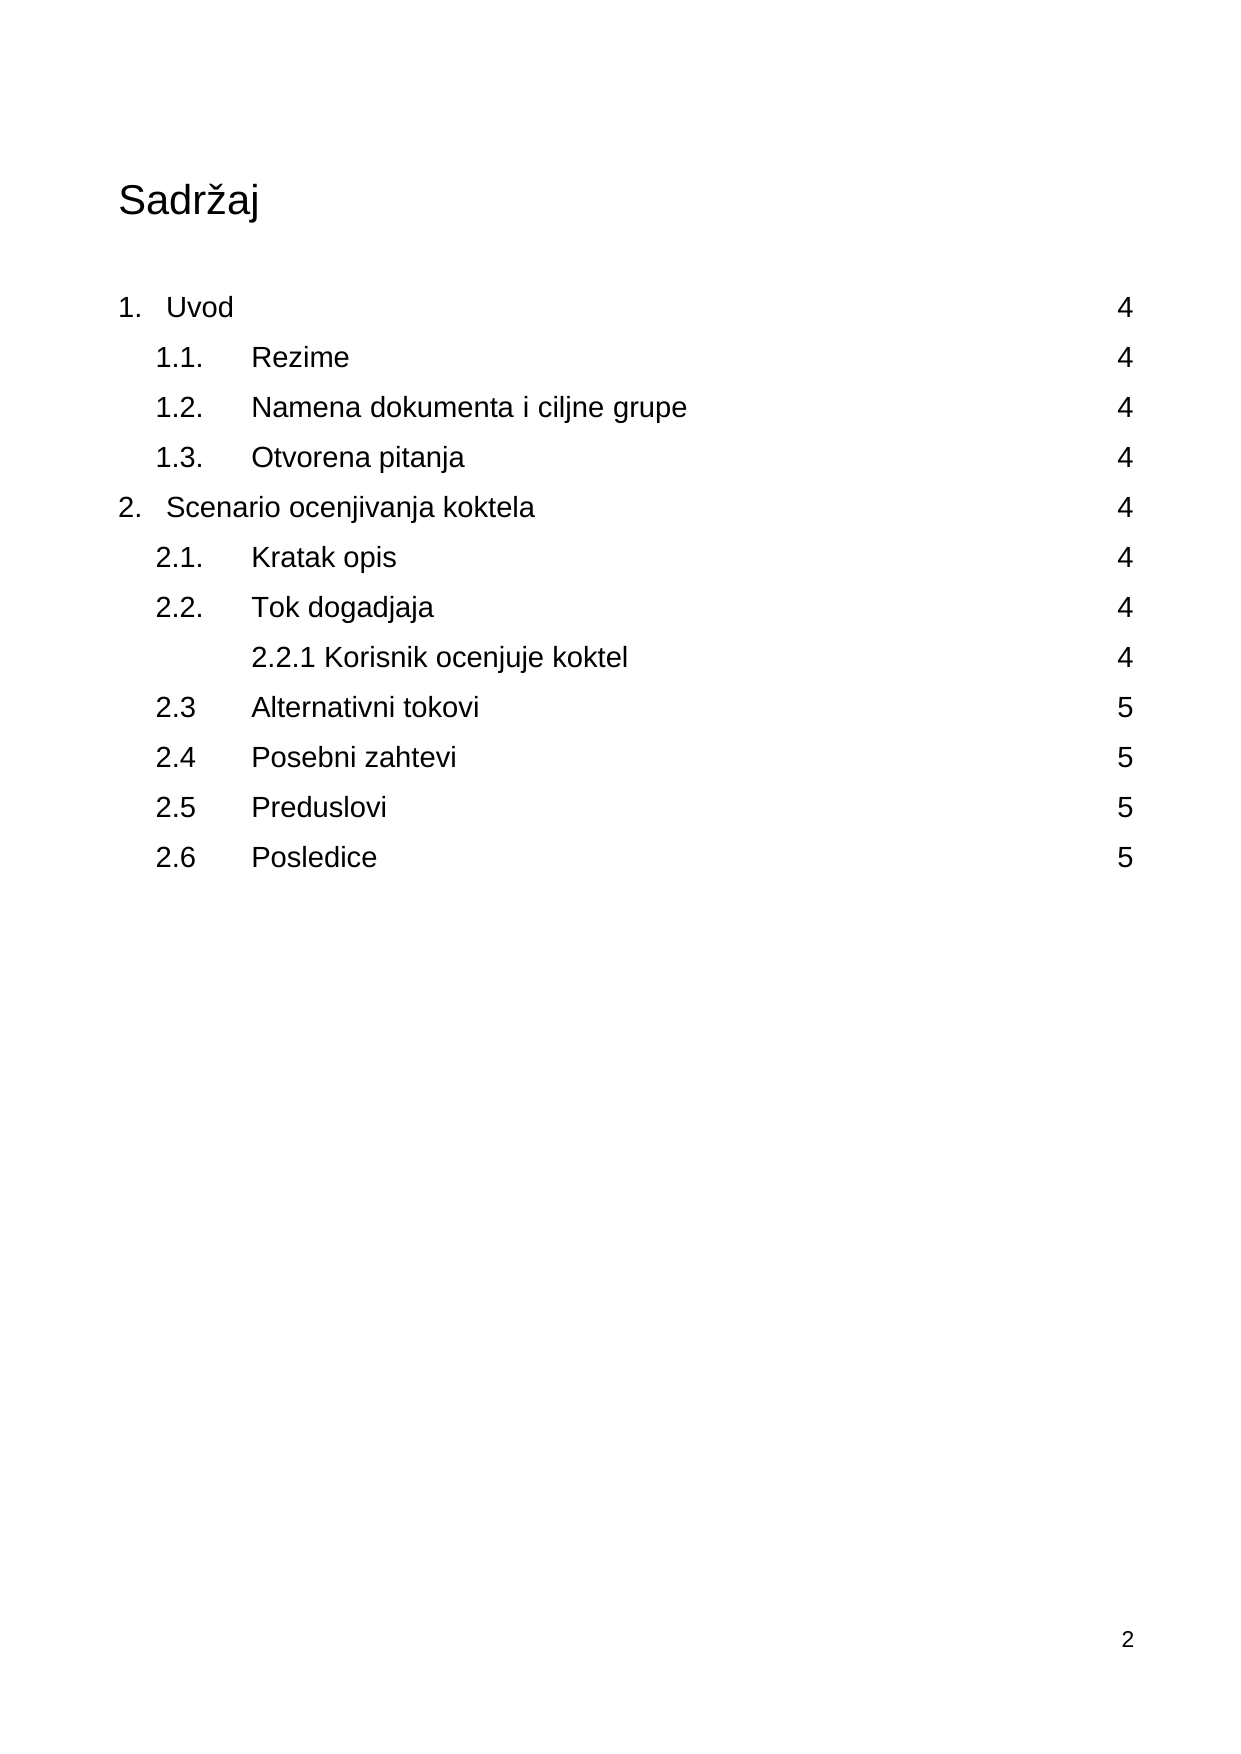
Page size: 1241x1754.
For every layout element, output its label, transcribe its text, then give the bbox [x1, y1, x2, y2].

text Sadržaj [118, 175, 1134, 223]
